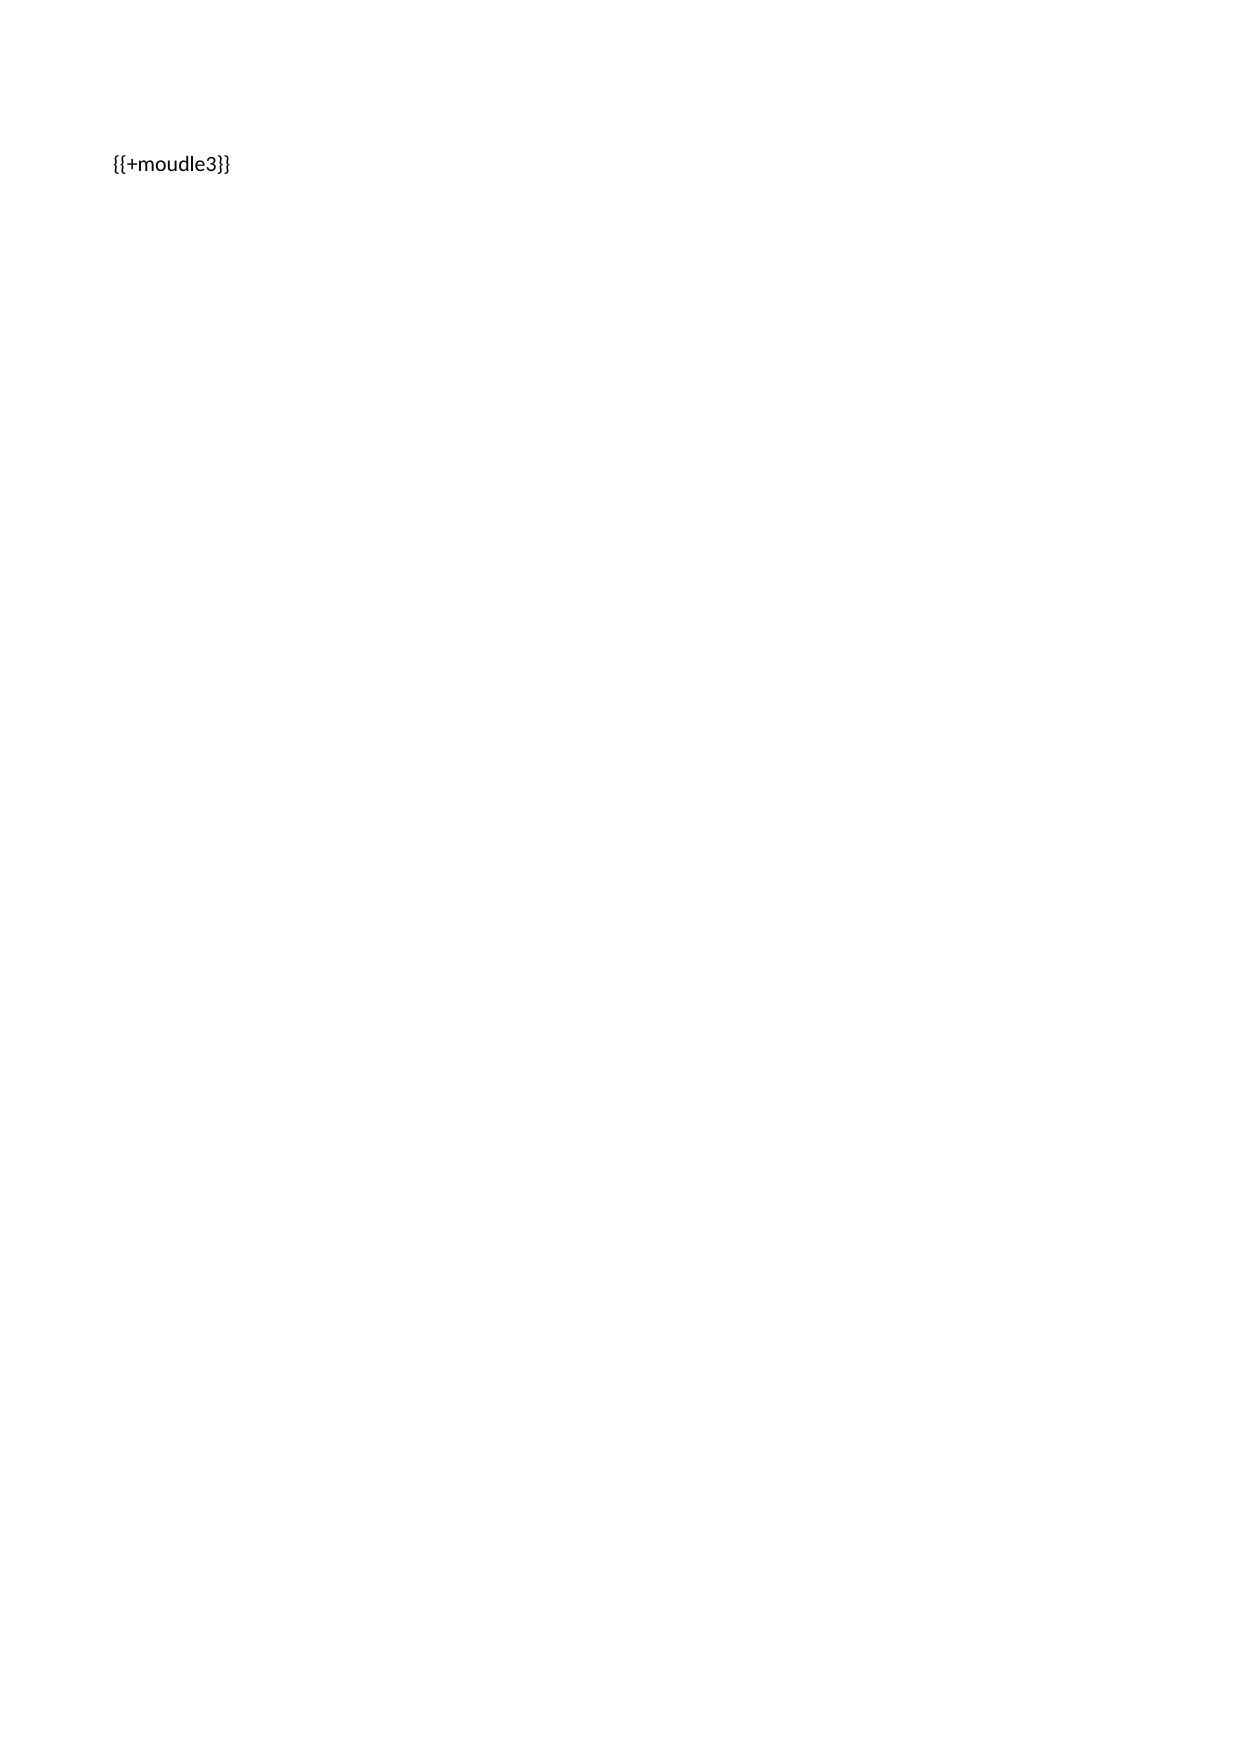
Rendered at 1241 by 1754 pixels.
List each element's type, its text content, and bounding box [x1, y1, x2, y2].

text {{+moudle3}} [113, 150, 1127, 177]
